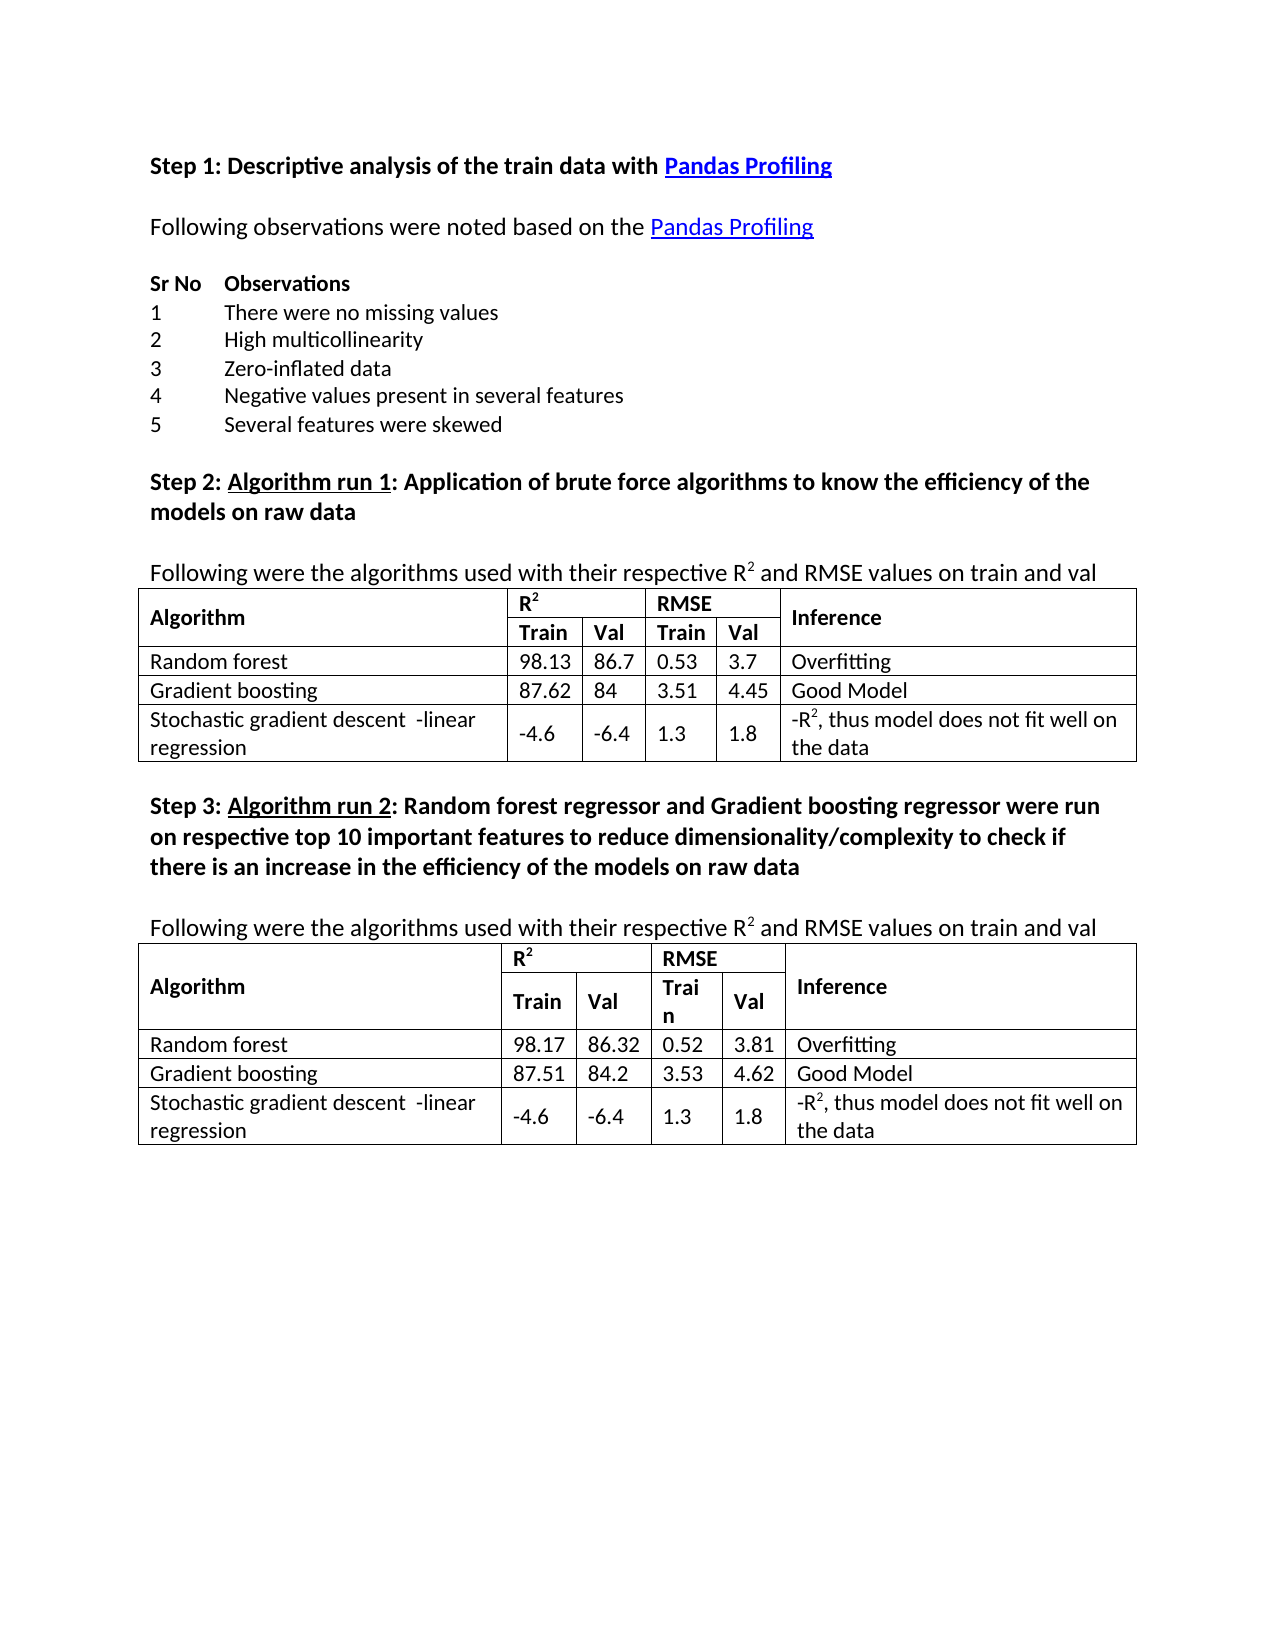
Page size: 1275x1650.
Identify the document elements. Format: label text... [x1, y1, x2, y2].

table_header Inference [781, 589, 1136, 646]
table_header Observations [213, 270, 636, 298]
table_cell Stochastic gradient descent -linear regression [139, 1088, 501, 1144]
text Step 1: Descriptive analysis of the train data with Pandas Profiling [150, 150, 1125, 181]
text Step 3: Algorithm run 2: Random forest regressor and Gradient boosting regressor were run on respective top 10 important features to reduce dimensionality/complexity to check if there is an increase in the efficiency of the models on raw data [150, 790, 1125, 882]
table_header R2 [502, 944, 651, 972]
table_cell Overfitting [781, 647, 1136, 675]
table_cell Gradient boosting [139, 676, 507, 704]
table_cell 84.2 [577, 1059, 651, 1087]
table_cell Overfitting [786, 1030, 1136, 1058]
table_cell 3.51 [646, 676, 716, 704]
table_cell Several features were skewed [213, 410, 636, 438]
table_cell 5 [139, 410, 213, 438]
table_cell Random forest [139, 647, 507, 675]
table_cell -4.6 [508, 705, 582, 761]
table_cell -6.4 [583, 705, 645, 761]
text Step 2: Algorithm run 1: Application of brute force algorithms to know the efficiency of the models on raw data [150, 466, 1125, 527]
table_cell Train [652, 973, 722, 1029]
table_cell 3.53 [652, 1059, 722, 1087]
table_cell 1.3 [646, 705, 716, 761]
table_cell Val [583, 618, 645, 646]
table_cell 1.8 [723, 1088, 785, 1144]
table_cell Good Model [781, 676, 1136, 704]
table_cell Gradient boosting [139, 1059, 501, 1087]
table_header R2 [508, 589, 645, 617]
table_header Inference [786, 944, 1136, 1029]
table_cell Stochastic gradient descent -linear regression [139, 705, 507, 761]
table_cell 1.8 [717, 705, 780, 761]
table_header RMSE [646, 589, 780, 617]
table_cell -R2, thus model does not fit well on the data [781, 705, 1136, 761]
table_cell Good Model [786, 1059, 1136, 1087]
table_cell 3.81 [723, 1030, 785, 1058]
table_cell Random forest [139, 1030, 501, 1058]
table_cell Train [646, 618, 716, 646]
table_cell 87.62 [508, 676, 582, 704]
table_cell Val [723, 973, 785, 1029]
table_header Sr No [139, 270, 213, 298]
table_cell 98.13 [508, 647, 582, 675]
table_cell 0.53 [646, 647, 716, 675]
table_cell Negative values present in several features [213, 382, 636, 410]
table_cell Zero-inflated data [213, 354, 636, 382]
table_cell -R2, thus model does not fit well on the data [786, 1088, 1136, 1144]
text Following were the algorithms used with their respective R2 and RMSE values on train and val [150, 912, 1125, 943]
table_cell There were no missing values [213, 298, 636, 326]
table_cell Val [717, 618, 780, 646]
table_header Algorithm [139, 944, 501, 1029]
table_cell -6.4 [577, 1088, 651, 1144]
table_cell 2 [139, 326, 213, 354]
table_cell 3 [139, 354, 213, 382]
table_header Algorithm [139, 589, 507, 646]
table_cell 87.51 [502, 1059, 576, 1087]
table_cell 0.52 [652, 1030, 722, 1058]
table_cell 3.7 [717, 647, 780, 675]
table_cell Train [508, 618, 582, 646]
text Following were the algorithms used with their respective R2 and RMSE values on train and val [150, 557, 1125, 588]
table_cell 4.45 [717, 676, 780, 704]
table_cell 4 [139, 382, 213, 410]
table_cell 1 [139, 298, 213, 326]
table_cell Train [502, 973, 576, 1029]
table_cell 4.62 [723, 1059, 785, 1087]
table_cell 1.3 [652, 1088, 722, 1144]
table_cell 86.7 [583, 647, 645, 675]
table_cell 86.32 [577, 1030, 651, 1058]
table_cell High multicollinearity [213, 326, 636, 354]
table_cell 98.17 [502, 1030, 576, 1058]
table_cell -4.6 [502, 1088, 576, 1144]
table_header RMSE [652, 944, 785, 972]
table_cell 84 [583, 676, 645, 704]
text Following observations were noted based on the Pandas Profiling [150, 211, 1125, 242]
table_cell Val [577, 973, 651, 1029]
